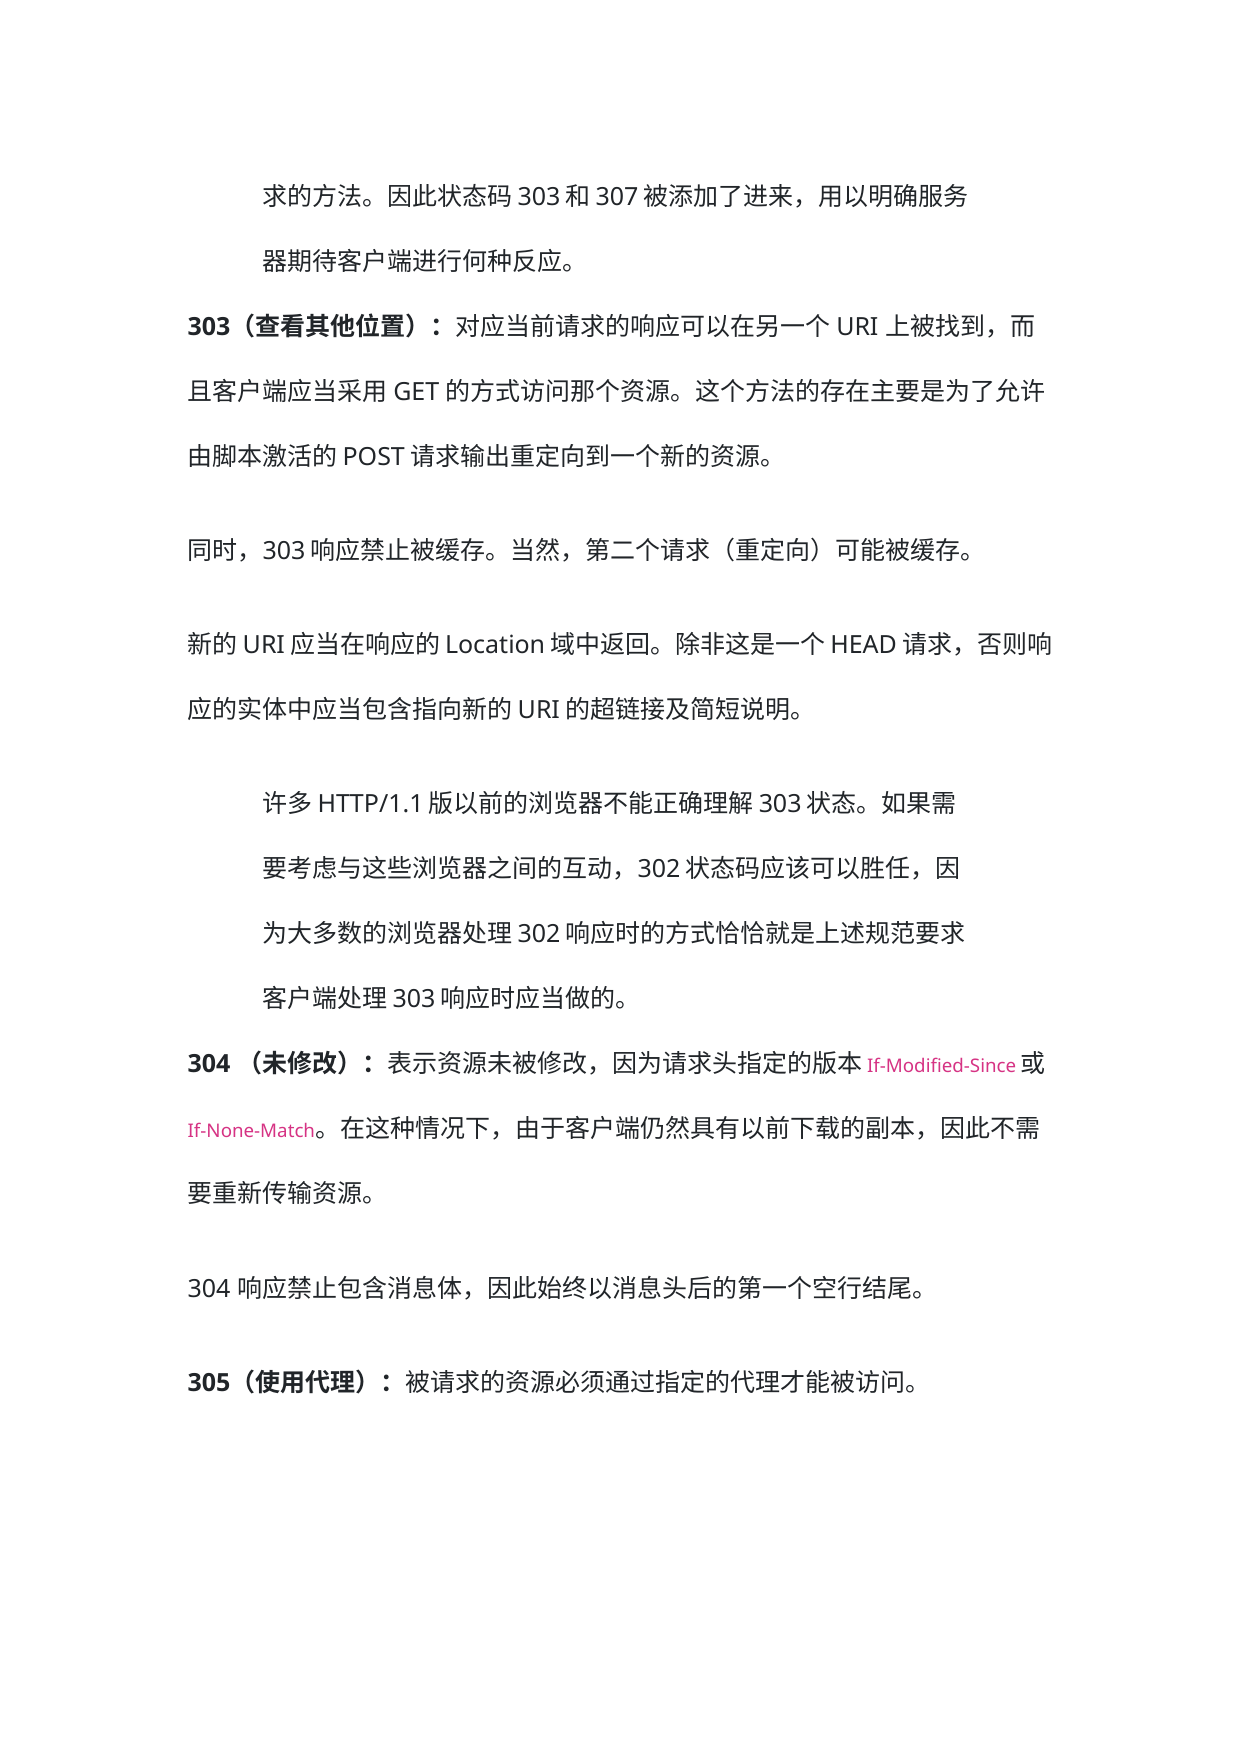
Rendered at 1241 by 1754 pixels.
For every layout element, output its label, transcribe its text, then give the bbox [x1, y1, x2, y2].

text 305（使用代理）：被请求的资源必须通过指定的代理才能被访问。 [187, 1348, 1053, 1413]
text 303（查看其他位置）：对应当前请求的响应可以在另一个 URI 上被找到，而且客户端应当采用 GET 的方式访问那个资源。这个方法的存在主要是为了允许由脚本激活的POST请求输出重定向到一个新的资源。 [187, 292, 1053, 487]
text 304 响应禁止包含消息体，因此始终以消息头后的第一个空行结尾。 [187, 1254, 1053, 1319]
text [262, 162, 978, 292]
text 同时，303响应禁止被缓存。当然，第二个请求（重定向）可能被缓存。 [187, 516, 1053, 581]
text 新的URI应当在响应的Location域中返回。除非这是一个HEAD请求，否则响应的实体中应当包含指向新的URI的超链接及简短说明。 [187, 610, 1053, 740]
text 304 （未修改）：表示资源未被修改，因为请求头指定的版本If-Modified-Since或If-None-Match。在这种情况下，由于客户端仍然具有以前下载的副本，因此不需要重新传输资源。 [187, 1029, 1053, 1224]
text 许多HTTP/1.1版以前的浏览器不能正确理解303状态。如果需要考虑与这些浏览器之间的互动，302状态码应该可以胜任，因为大多数的浏览器处理302响应时的方式恰恰就是上述规范要求客户端处理303响应时应当做的。 [262, 769, 978, 1029]
